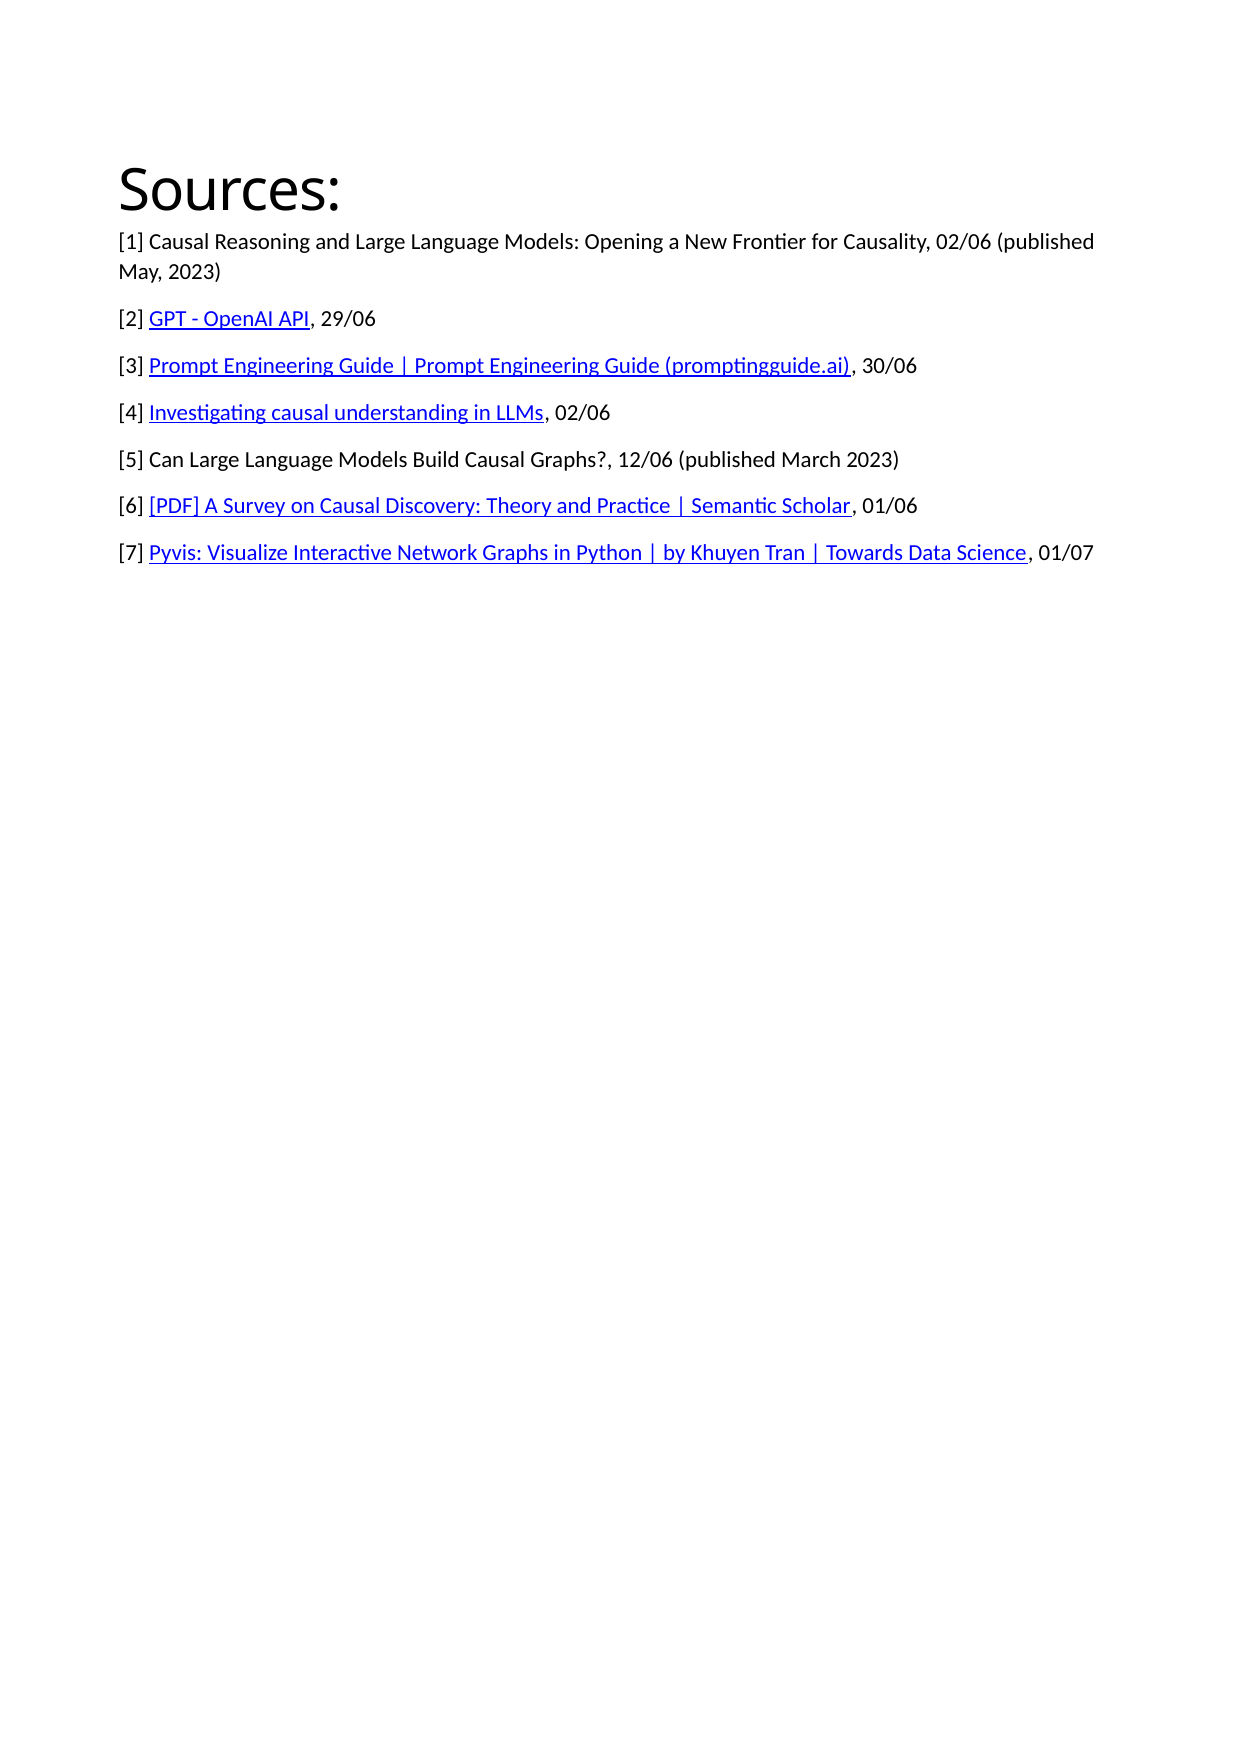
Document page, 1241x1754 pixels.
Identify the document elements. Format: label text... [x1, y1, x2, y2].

text [2] GPT - OpenAI API, 29/06 [118, 304, 1122, 332]
text [4] Investigating causal understanding in LLMs, 02/06 [118, 398, 1122, 426]
text [1] Causal Reasoning and Large Language Models: Opening a New Frontier for Causality, 02/06 (published May, 2023) [118, 227, 1122, 285]
text [5] Can Large Language Models Build Causal Graphs?, 12/06 (published March 2023) [118, 445, 1122, 473]
text [6] [PDF] A Survey on Causal Discovery: Theory and Practice | Semantic Scholar, 01/06 [118, 492, 1122, 520]
text [3] Prompt Engineering Guide | Prompt Engineering Guide (promptingguide.ai), 30/06 [118, 351, 1122, 379]
title Sources: [118, 148, 1122, 227]
text [7] Pyvis: Visualize Interactive Network Graphs in Python | by Khuyen Tran | Towards Data Science, 01/07 [118, 538, 1122, 567]
